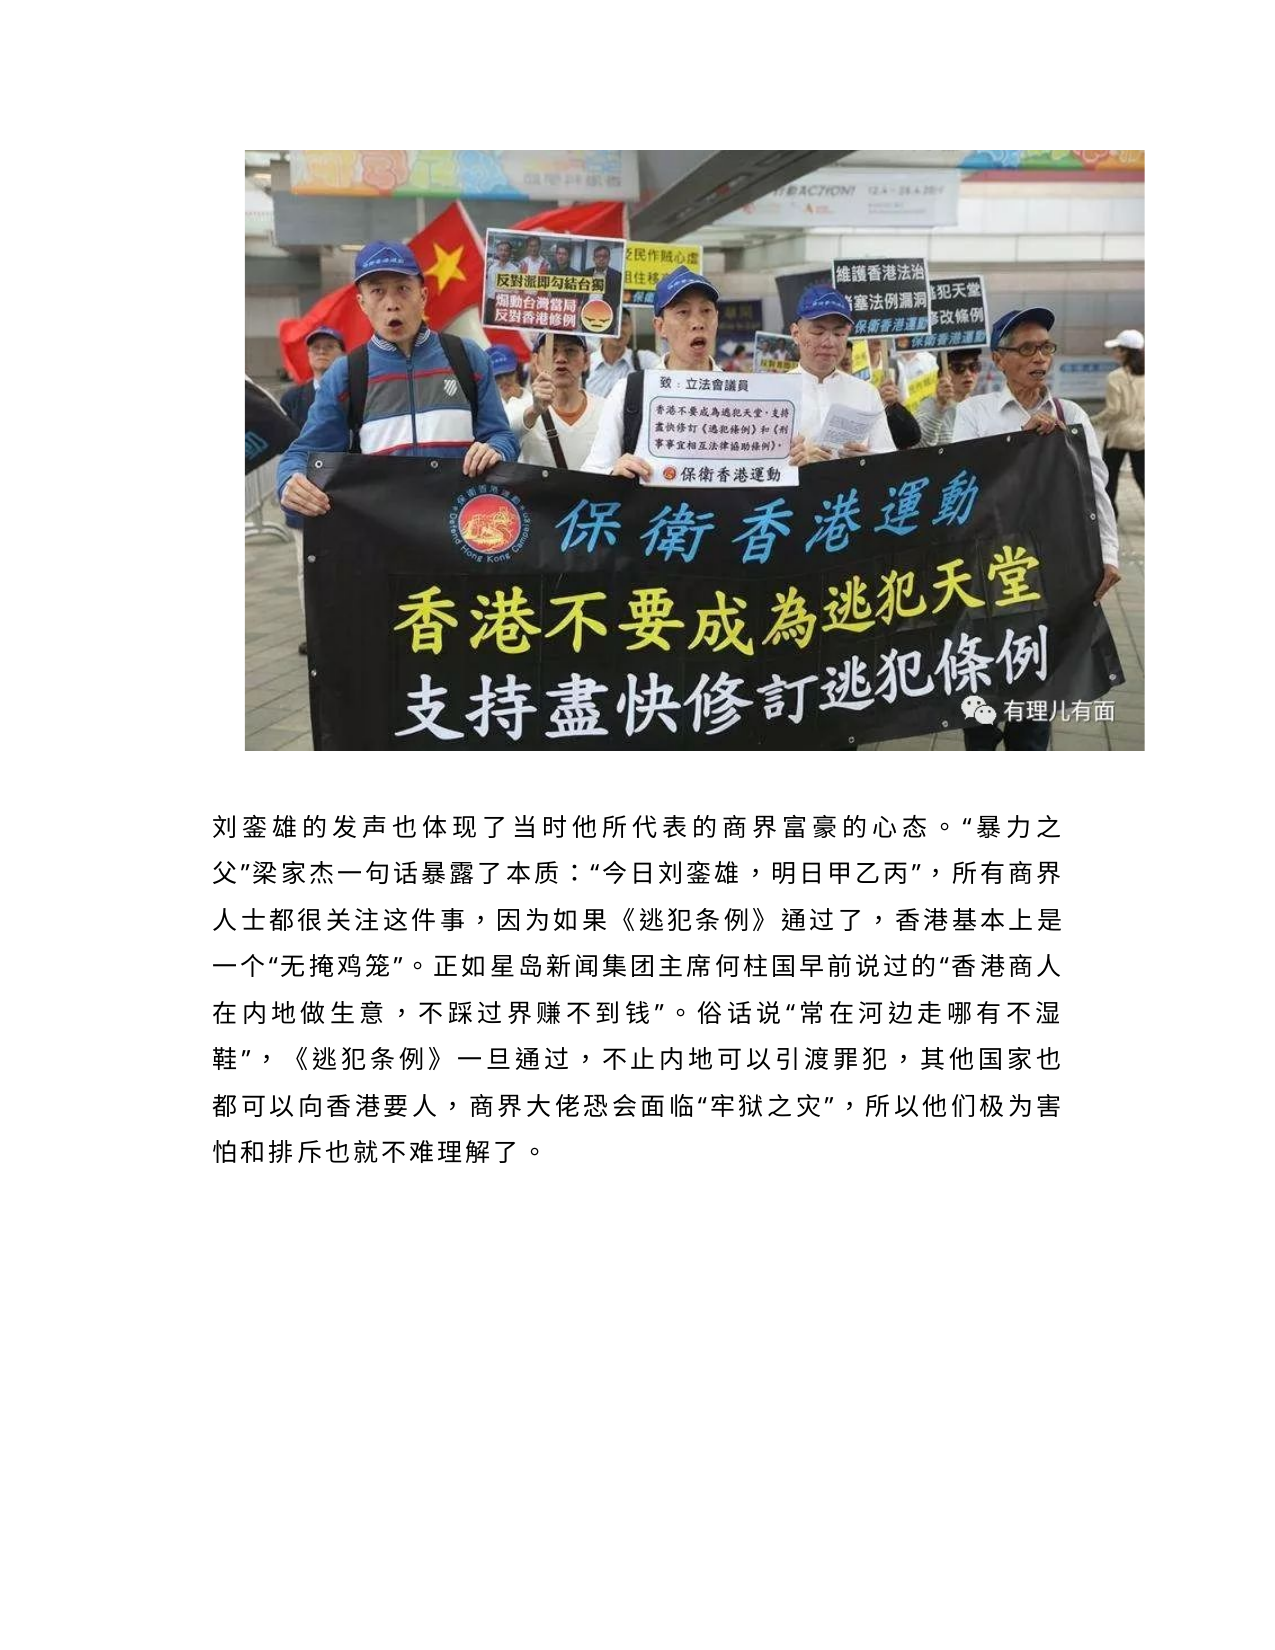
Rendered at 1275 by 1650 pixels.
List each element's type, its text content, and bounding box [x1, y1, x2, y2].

picture [244, 150, 1145, 751]
text 刘銮雄的发声也体现了当时他所代表的商界富豪的心态。“暴力之父”梁家杰一句话暴露了本质：“今日刘銮雄，明日甲乙丙”，所有商界人士都很关注这件事，因为如果《逃犯条例》通过了，香港基本上是一个“无掩鸡笼”。正如星岛新闻集团主席何柱国早前说过的“香港商人在内地做生意，不踩过界赚不到钱”。俗话说“常在河边走哪有不湿鞋”，《逃犯条例》一旦通过，不止内地可以引渡罪犯，其他国家也都可以向香港要人，商界大佬恐会面临“牢狱之灾”，所以他们极为害怕和排斥也就不难理解了。 [212, 797, 1062, 1169]
